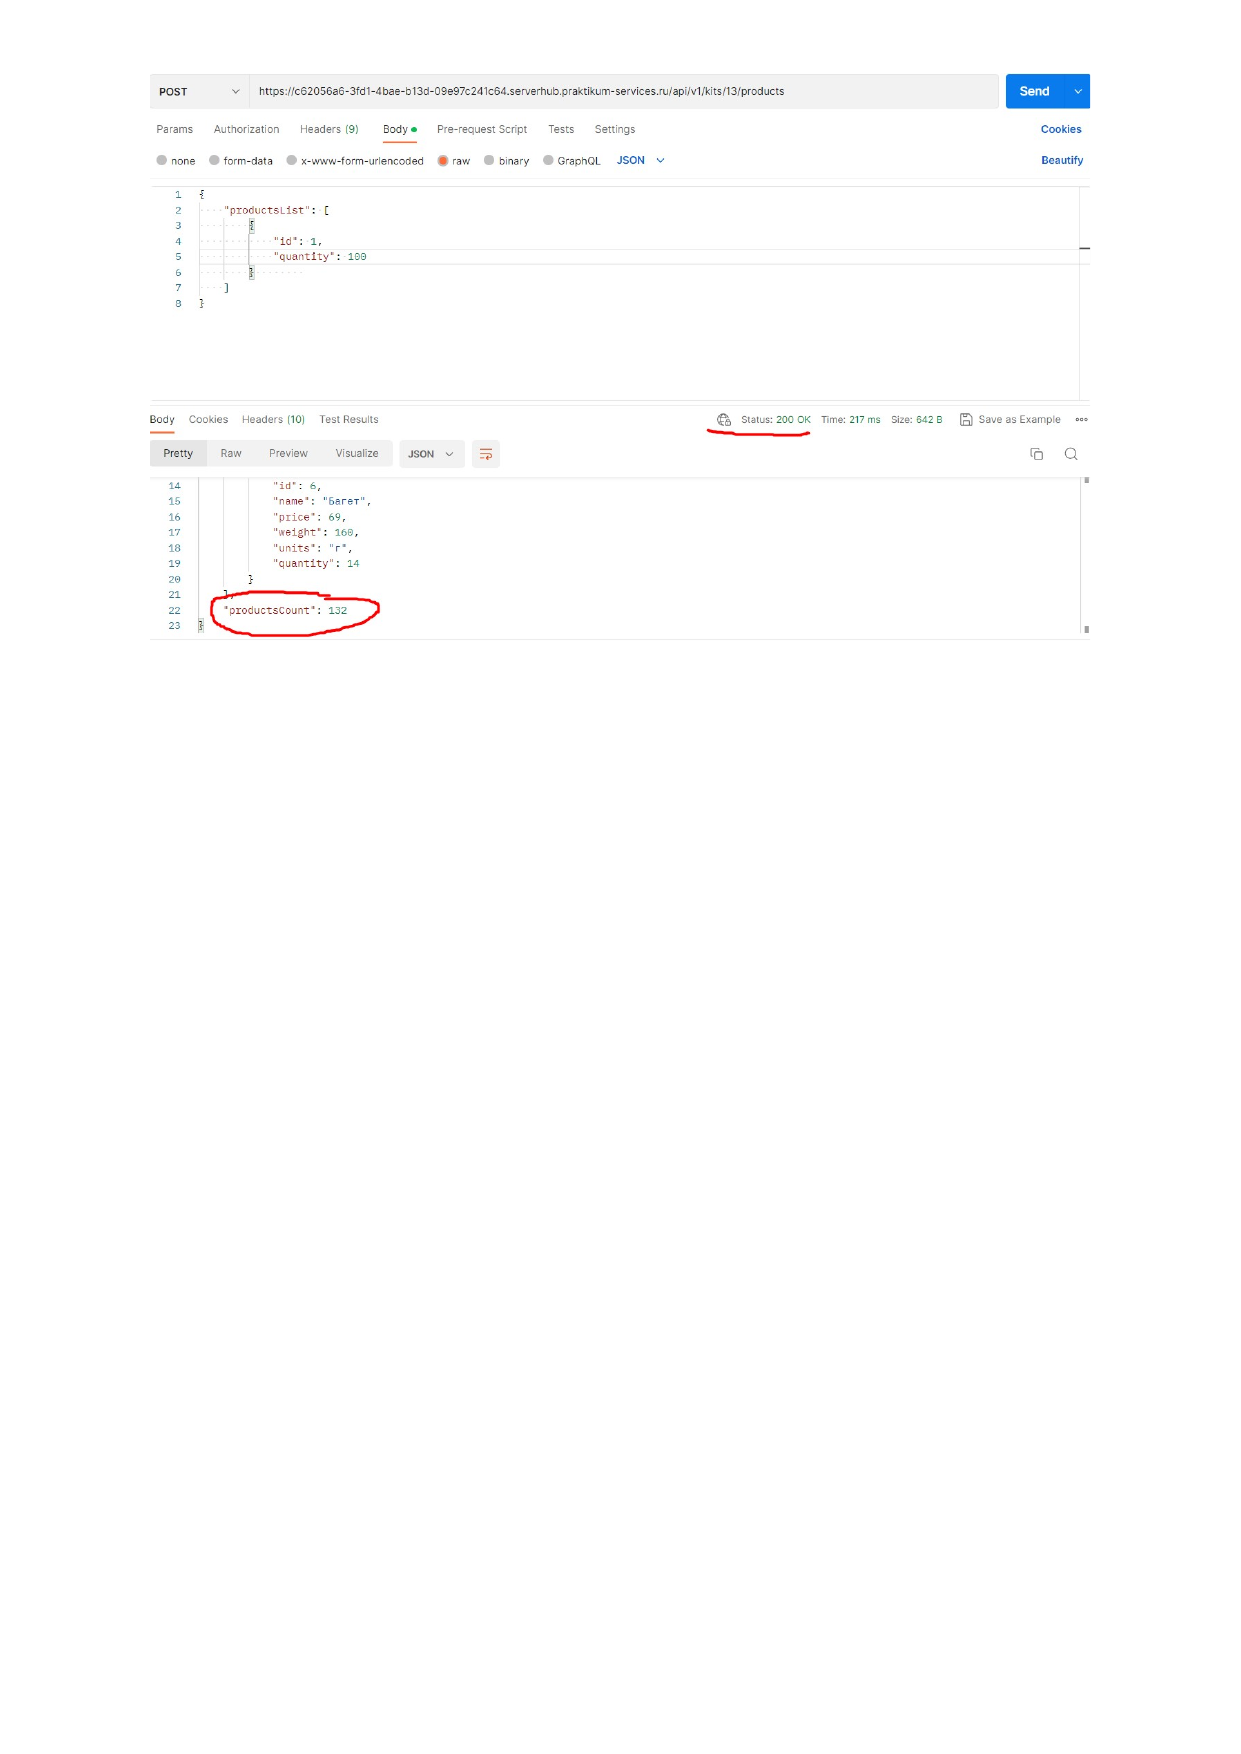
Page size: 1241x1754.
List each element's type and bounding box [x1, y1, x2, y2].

picture [150, 73, 1091, 641]
